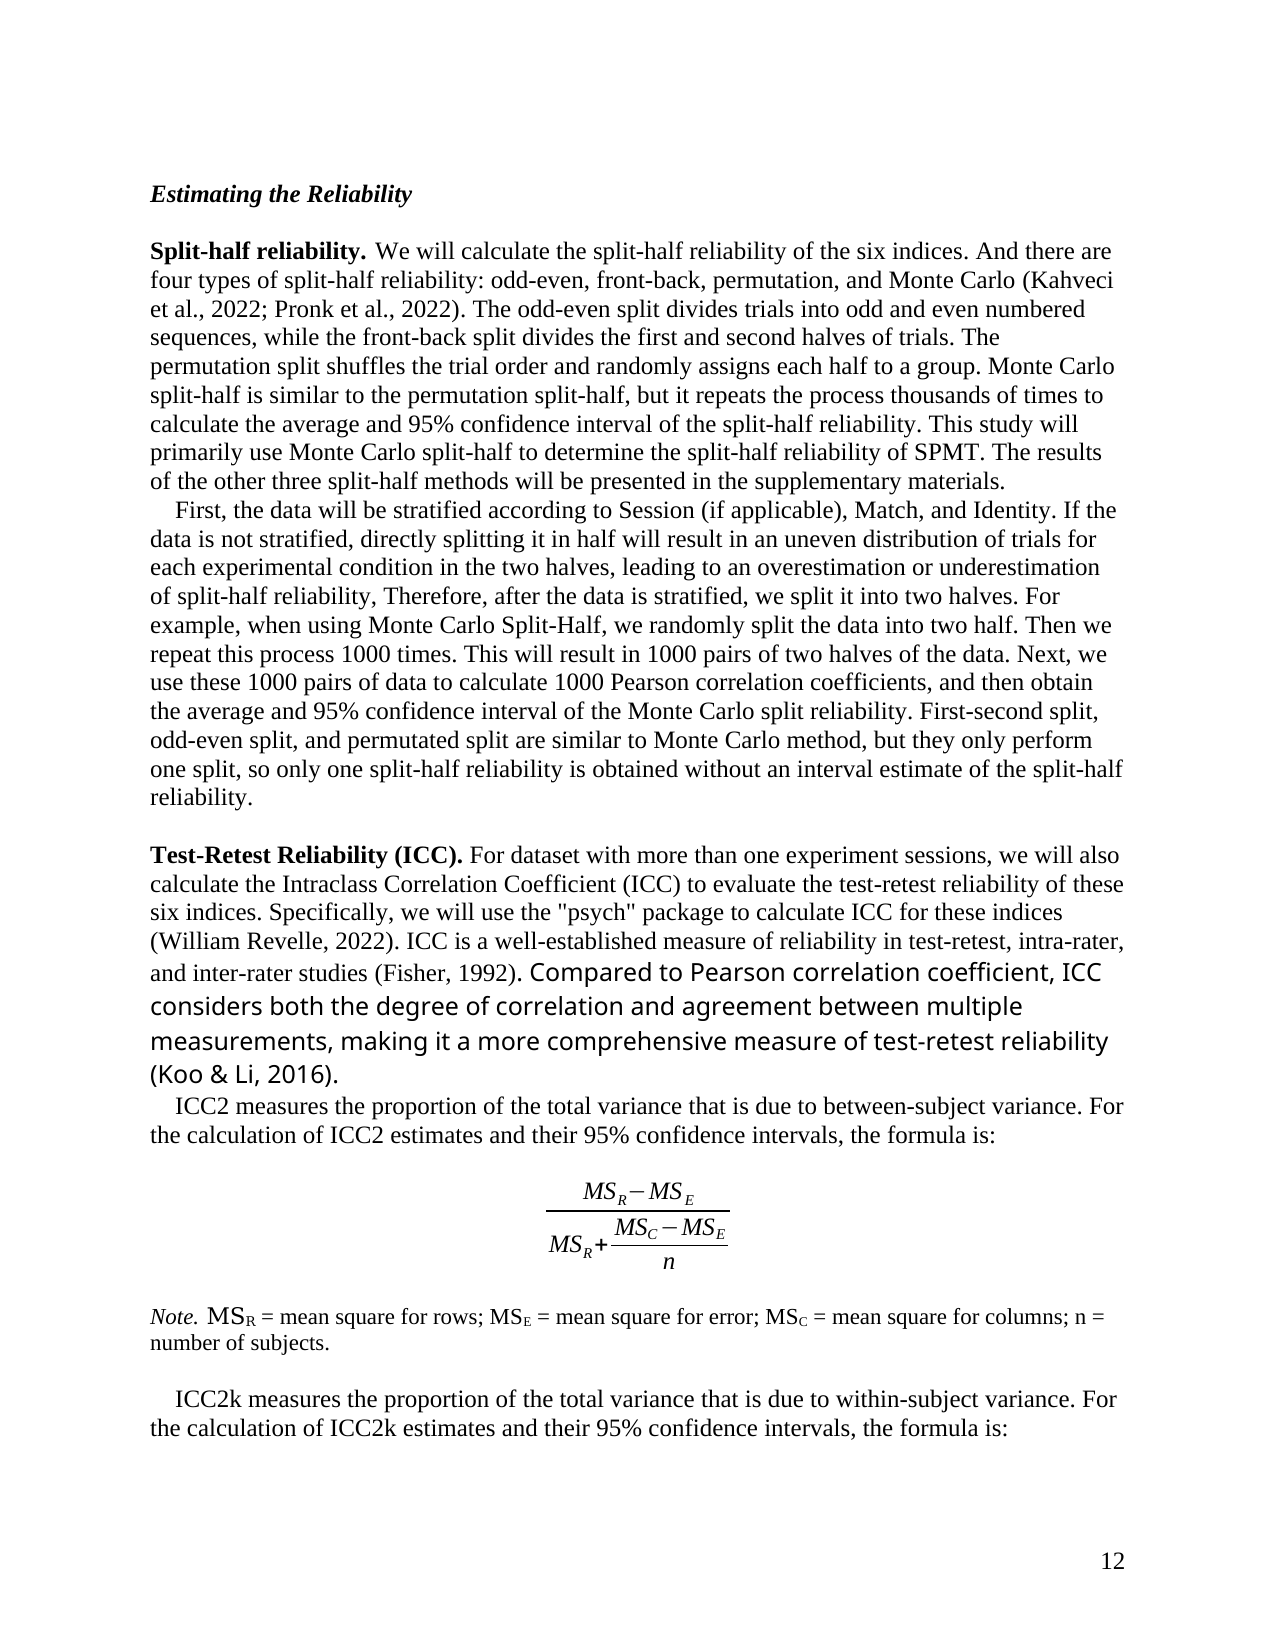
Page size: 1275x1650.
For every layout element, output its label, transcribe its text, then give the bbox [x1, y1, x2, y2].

subtitle Estimating the Reliability [150, 179, 1125, 207]
text ICC2 measures the proportion of the total variance that is due to between-subject variance. For the calculation of ICC2 estimates and their 95% confidence intervals, the formula is: [150, 1091, 1125, 1149]
text Test-Retest Reliability (ICC). For dataset with more than one experiment sessions, we will also calculate the Intraclass Correlation Coefficient (ICC) to evaluate the test-retest reliability of these six indices. Specifically, we will use the "psych" package to calculate ICC for these indices (William Revelle, 2022). ICC is a well-established measure of reliability in test-retest, intra-rater, and inter-rater studies (Fisher, 1992). Compared to Pearson correlation coefficient, ICC considers both the degree of correlation and agreement between multiple measurements, making it a more comprehensive measure of test-retest reliability (Koo & Li, 2016). [150, 840, 1125, 1091]
text First, the data will be stratified according to Session (if applicable), Match, and Identity. If the data is not stratified, directly splitting it in half will result in an uneven distribution of trials for each experimental condition in the two halves, leading to an overestimation or underestimation of split-half reliability, Therefore, after the data is stratified, we split it into two halves. For example, when using Monte Carlo Split-Half, we randomly split the data into two half. Then we repeat this process 1000 times. This will result in 1000 pairs of two halves of the data. Next, we use these 1000 pairs of data to calculate 1000 Pearson correlation coefficients, and then obtain the average and 95% confidence interval of the Monte Carlo split reliability. First-second split, odd-even split, and permutated split are similar to Monte Carlo method, but they only perform one split, so only one split-half reliability is obtained without an interval estimate of the split-half reliability. [150, 495, 1125, 811]
text ICC2k measures the proportion of the total variance that is due to within-subject variance. For the calculation of ICC2k estimates and their 95% confidence intervals, the formula is: [150, 1384, 1125, 1442]
text Split-half reliability. We will calculate the split-half reliability of the six indices. And there are four types of split-half reliability: odd-even, front-back, permutation, and Monte Carlo (Kahveci et al., 2022; Pronk et al., 2022). The odd-even split divides trials into odd and even numbered sequences, while the front-back split divides the first and second halves of trials. The permutation split shuffles the trial order and randomly assigns each half to a group. Monte Carlo split-half is similar to the permutation split-half, but it repeats the process thousands of times to calculate the average and 95% confidence interval of the split-half reliability. This study will primarily use Monte Carlo split-half to determine the split-half reliability of SPMT. The results of the other three split-half methods will be presented in the supplementary materials. [150, 236, 1125, 495]
text Note. MSR = mean square for rows; MSE = mean square for error; MSC = mean square for columns; n = number of subjects. [150, 1302, 1125, 1356]
